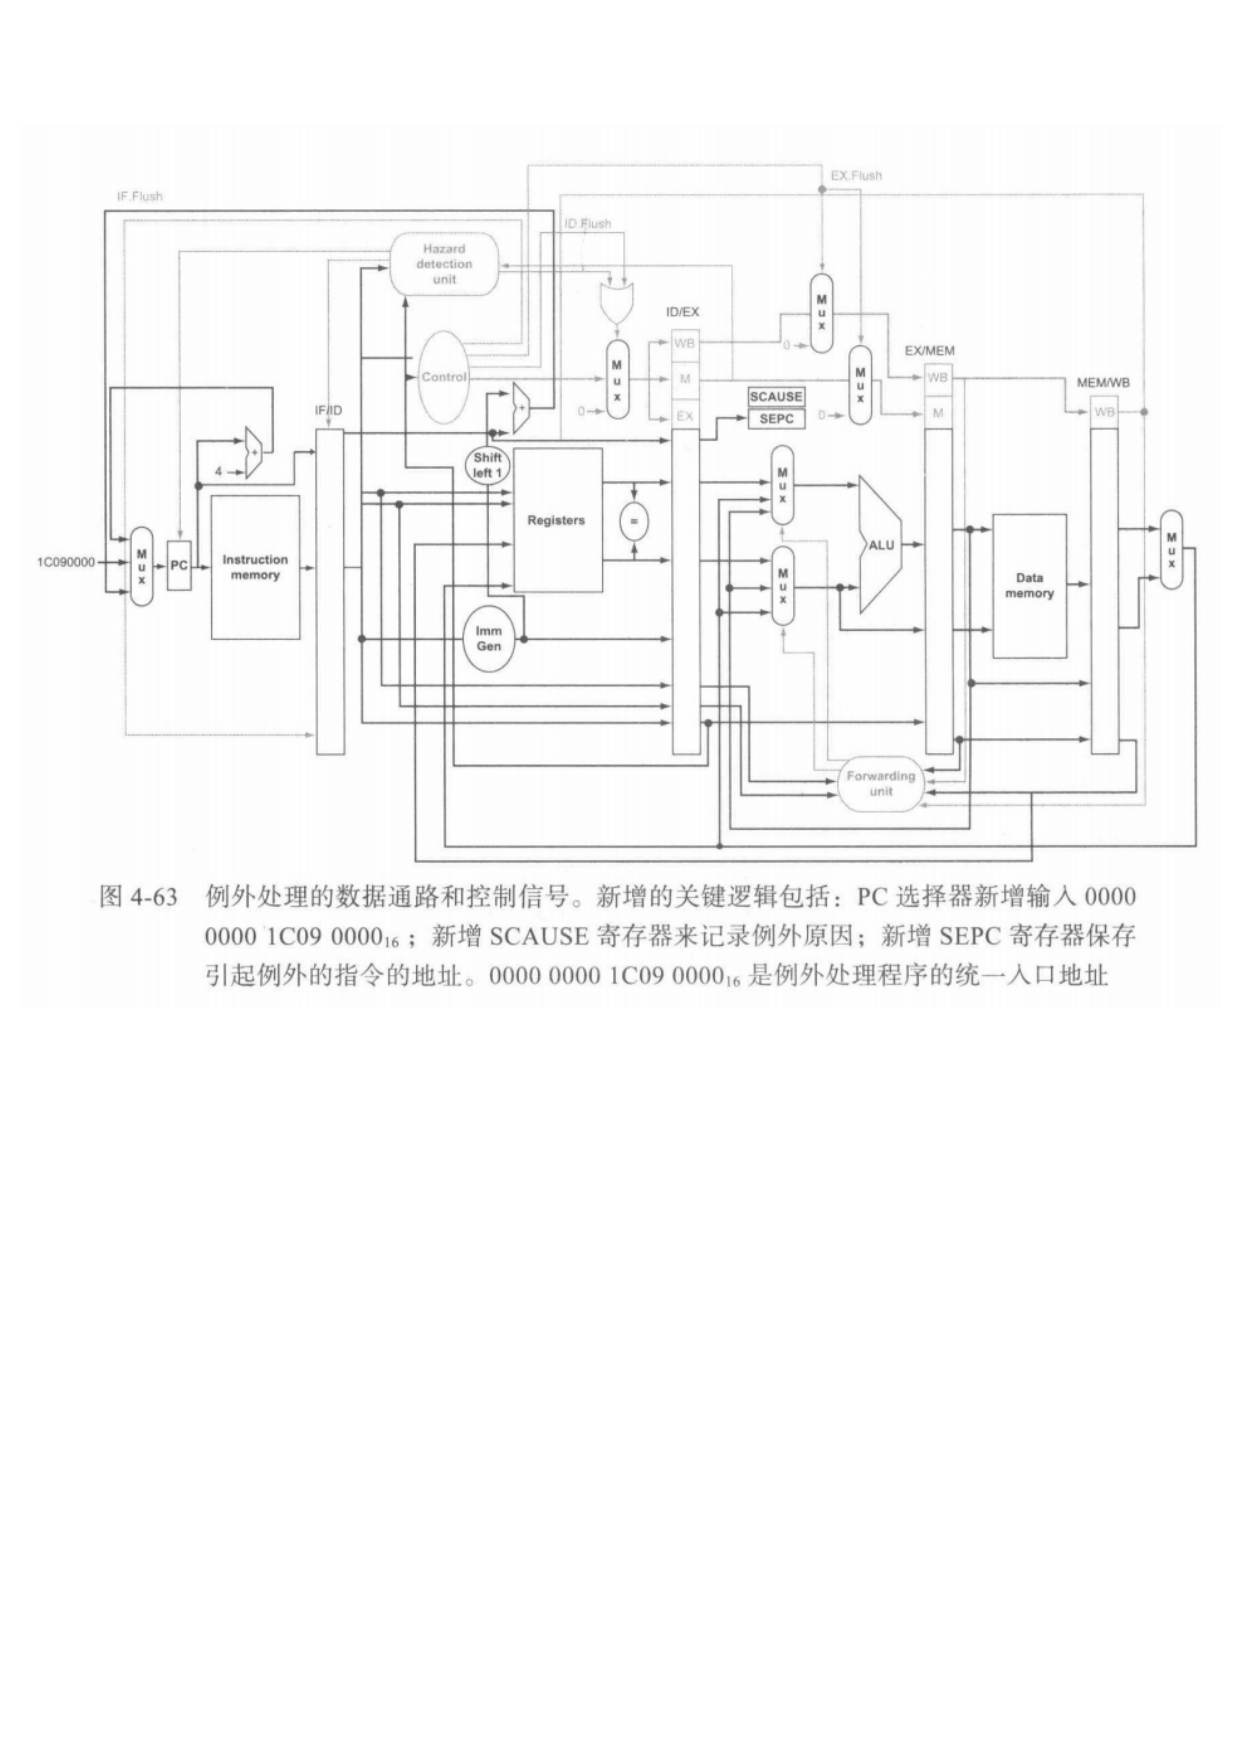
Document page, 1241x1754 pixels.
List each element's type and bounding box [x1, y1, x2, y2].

picture [20, 125, 1222, 1009]
